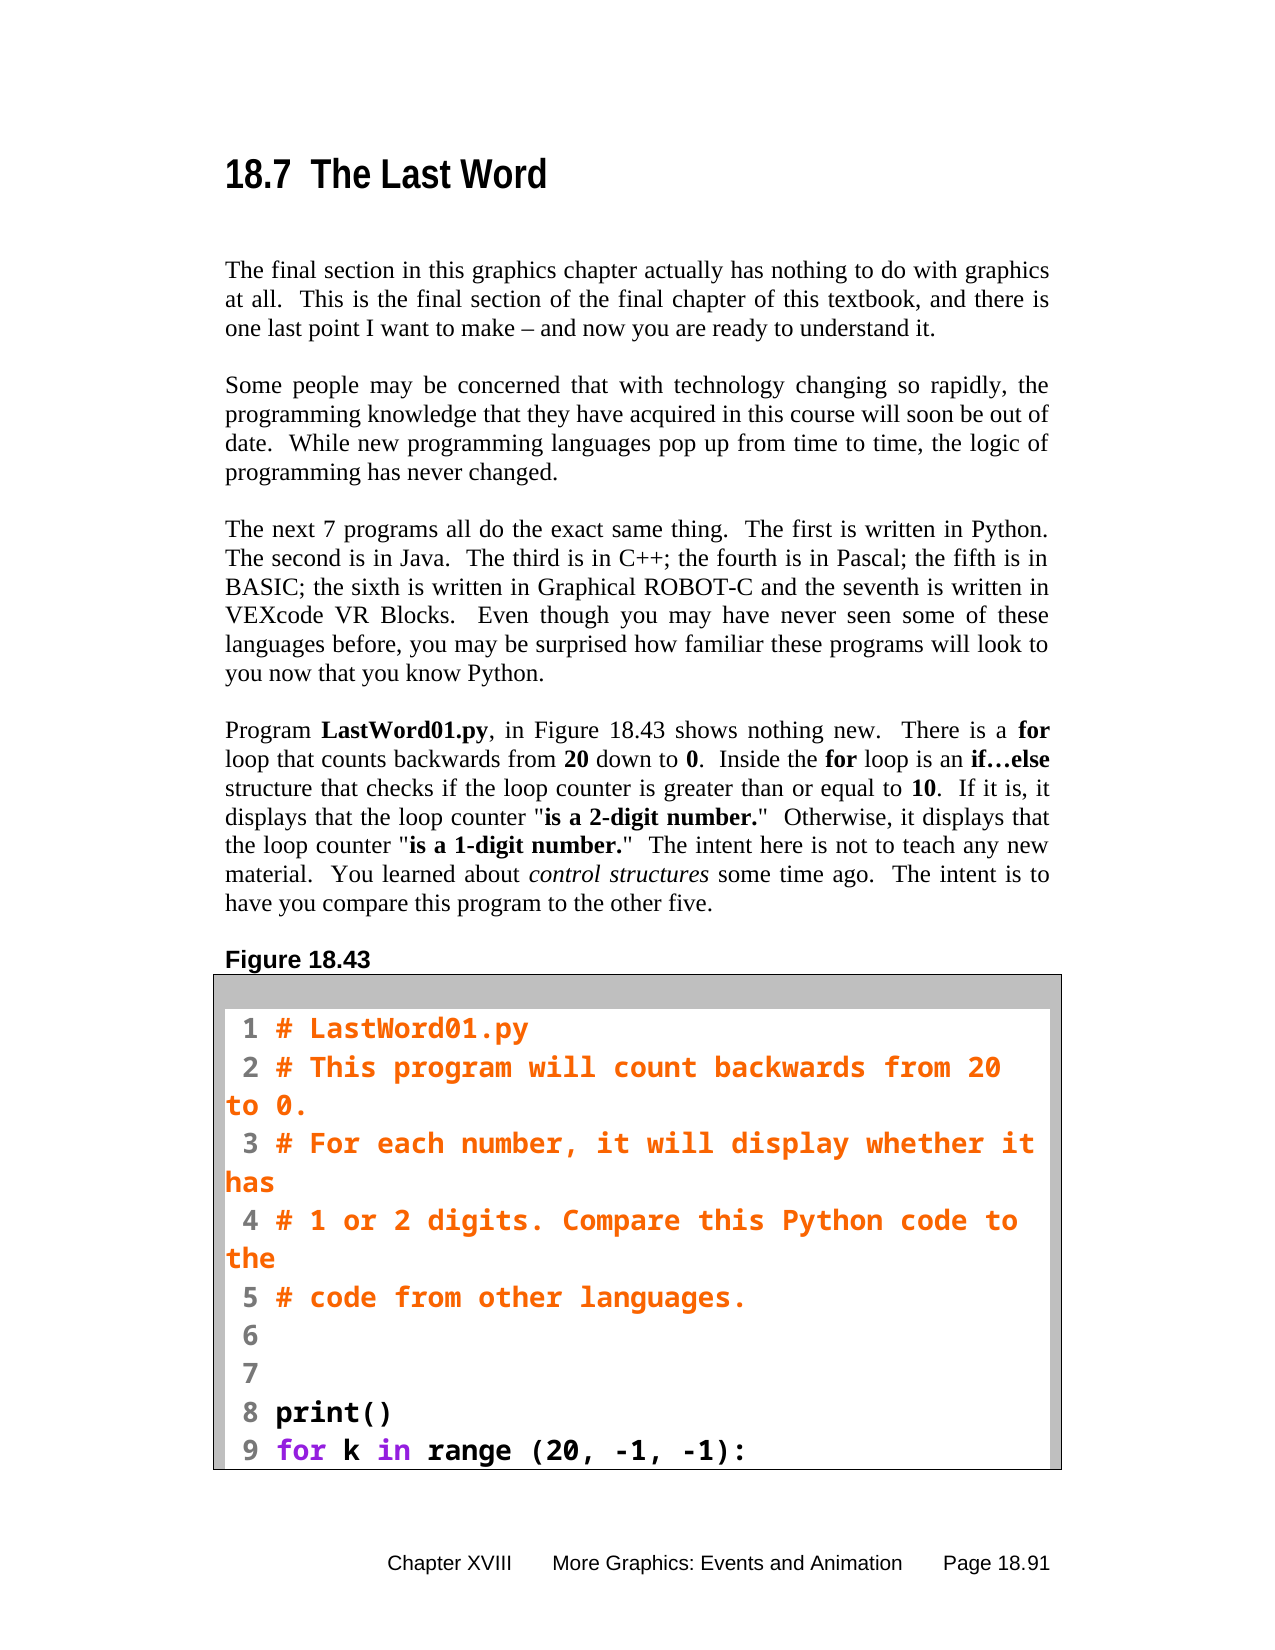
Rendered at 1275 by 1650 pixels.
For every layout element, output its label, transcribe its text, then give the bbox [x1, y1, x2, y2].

text The next 7 programs all do the exact same thing. The first is written in Python. The second is in Java. The third is in C++; the fourth is in Pascal; the fifth is in BASIC; the sixth is written in Graphical ROBOT-C and the seventh is written in VEXcode VR Blocks. Even though you may have never seen some of these languages before, you may be surprised how familiar these programs will look to you now that you know Python. [225, 514, 1050, 687]
text Some people may be concerned that with technology changing so rapidly, the programming knowledge that they have acquired in this course will soon be out of date. While new programming languages pop up from time to time, the logic of programming has never changed. [225, 370, 1050, 485]
text Program LastWord01.py, in Figure 18.43 shows nothing new. There is a for loop that counts backwards from 20 down to 0. Inside the for loop is an if…else structure that checks if the loop counter is greater than or equal to 10. If it is, it displays that the loop counter "is a 2-digit number." Otherwise, it displays that the loop counter "is a 1-digit number." The intent here is not to teach any new material. You learned about control structures some time ago. The intent is to have you compare this program to the other five. [225, 715, 1050, 917]
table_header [214, 975, 1061, 1469]
text 18.7 The Last Word [225, 150, 1050, 198]
text The final section in this graphics chapter actually has nothing to do with graphics at all. This is the final section of the final chapter of this textbook, and there is one last point I want to make – and now you are ready to understand it. [225, 255, 1050, 342]
text Figure 18.43 [225, 945, 1050, 974]
